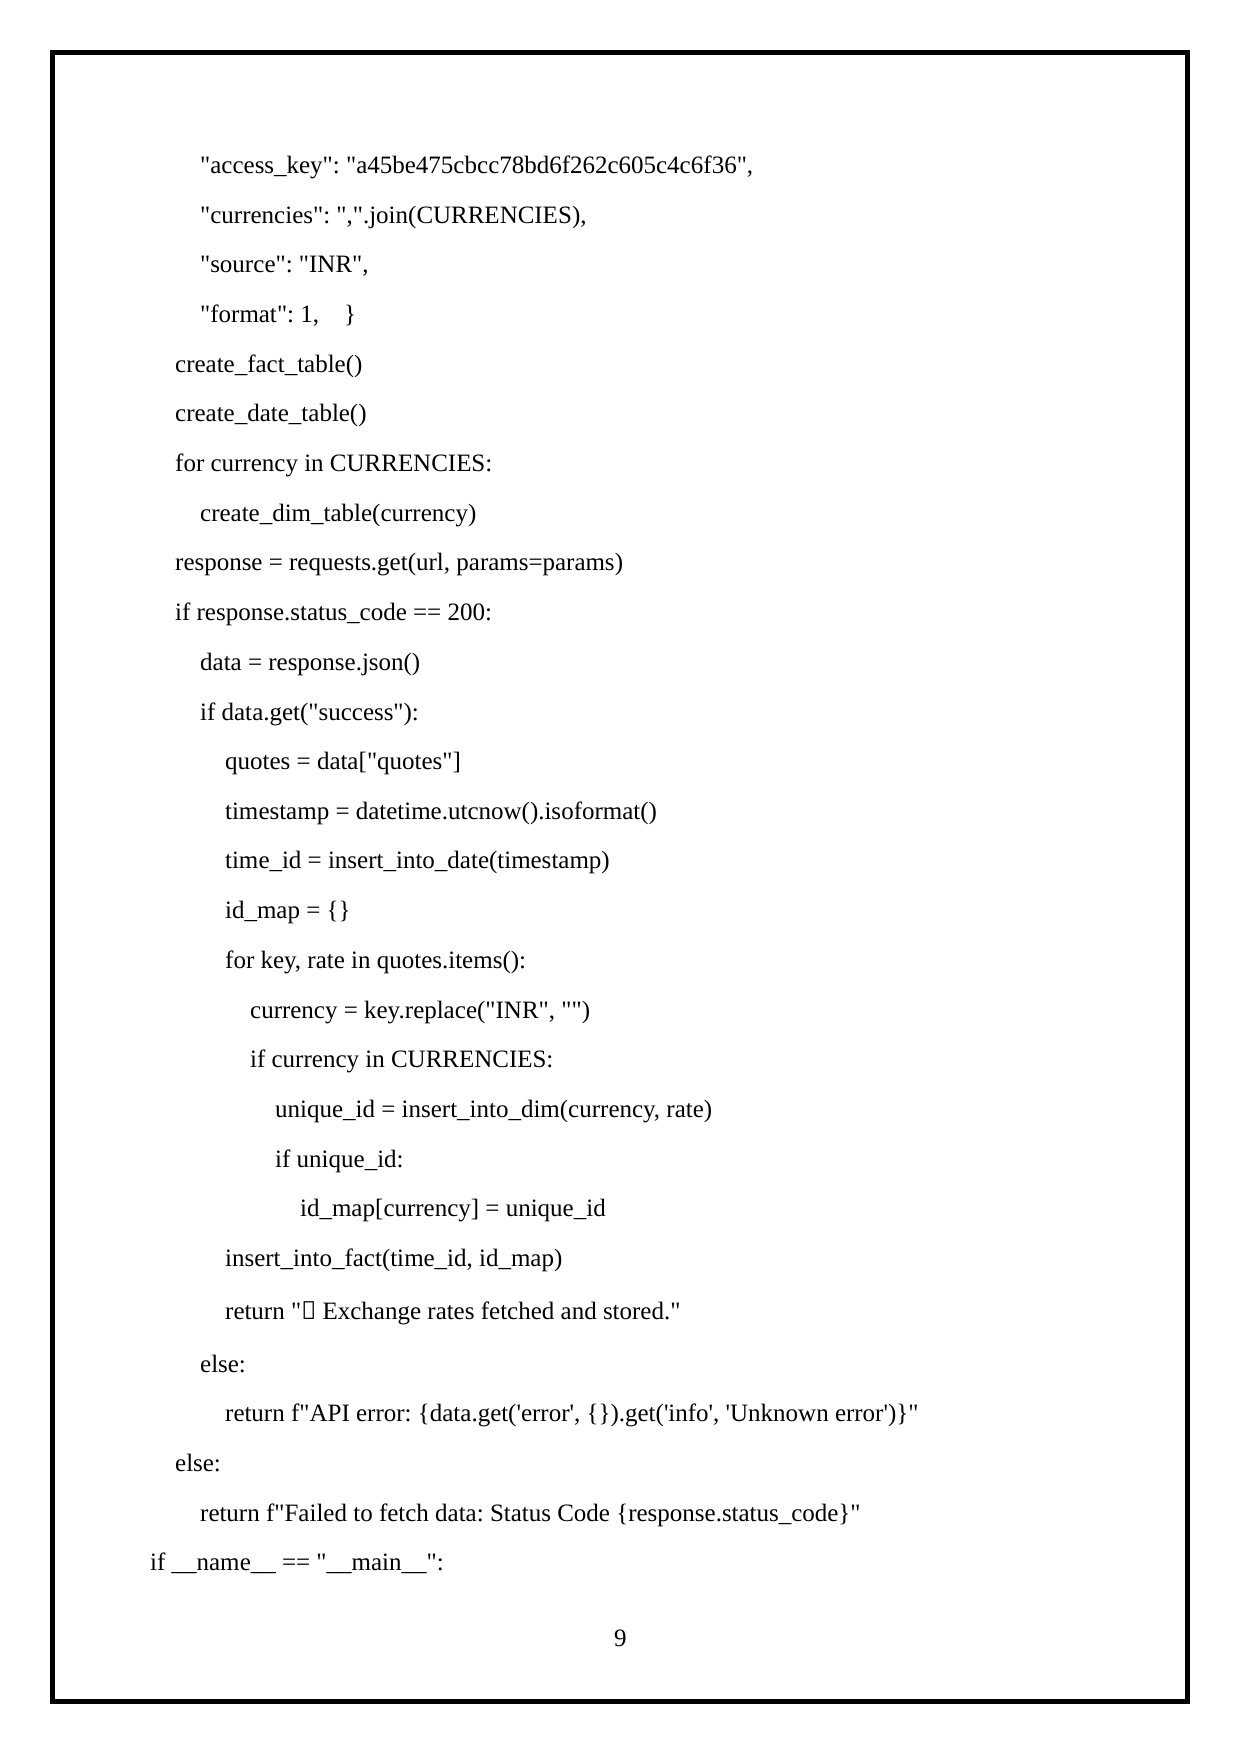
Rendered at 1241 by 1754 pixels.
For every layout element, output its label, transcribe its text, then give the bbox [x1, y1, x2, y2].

text id_map = {} [150, 895, 1090, 924]
text "access_key": "a45be475cbcc78bd6f262c605c4c6f36", [150, 150, 1090, 179]
text if currency in CURRENCIES: [150, 1044, 1090, 1073]
text if unique_id: [150, 1144, 1090, 1172]
text "source": "INR", [150, 249, 1090, 278]
text quotes = data["quotes"] [150, 746, 1090, 775]
text for key, rate in quotes.items(): [150, 945, 1090, 974]
text time_id = insert_into_date(timestamp) [150, 846, 1090, 874]
text currency = key.replace("INR", "") [150, 995, 1090, 1023]
text data = response.json() [150, 647, 1090, 676]
text id_map[currency] = unique_id [150, 1193, 1090, 1222]
text create_fact_table() [150, 349, 1090, 377]
text create_dim_table(currency) [150, 498, 1090, 527]
text return f"API error: {data.get('error', {}).get('info', 'Unknown error')}" [150, 1398, 1090, 1427]
text "currencies": ",".join(CURRENCIES), [150, 200, 1090, 228]
text insert_into_fact(time_id, id_map) [150, 1243, 1090, 1272]
text if response.status_code == 200: [150, 597, 1090, 626]
text timestamp = datetime.utcnow().isoformat() [150, 796, 1090, 825]
text for currency in CURRENCIES: [150, 448, 1090, 477]
text return "✅ Exchange rates fetched and stored." [150, 1293, 1090, 1327]
text if data.get("success"): [150, 697, 1090, 725]
text create_date_table() [150, 398, 1090, 427]
text return f"Failed to fetch data: Status Code {response.status_code}" [150, 1498, 1090, 1526]
text response = requests.get(url, params=params) [150, 547, 1090, 576]
text unique_id = insert_into_dim(currency, rate) [150, 1094, 1090, 1123]
text if __name__ == "__main__": [150, 1547, 1090, 1576]
text "format": 1, } [150, 299, 1090, 328]
text else: [150, 1349, 1090, 1377]
text else: [150, 1448, 1090, 1477]
